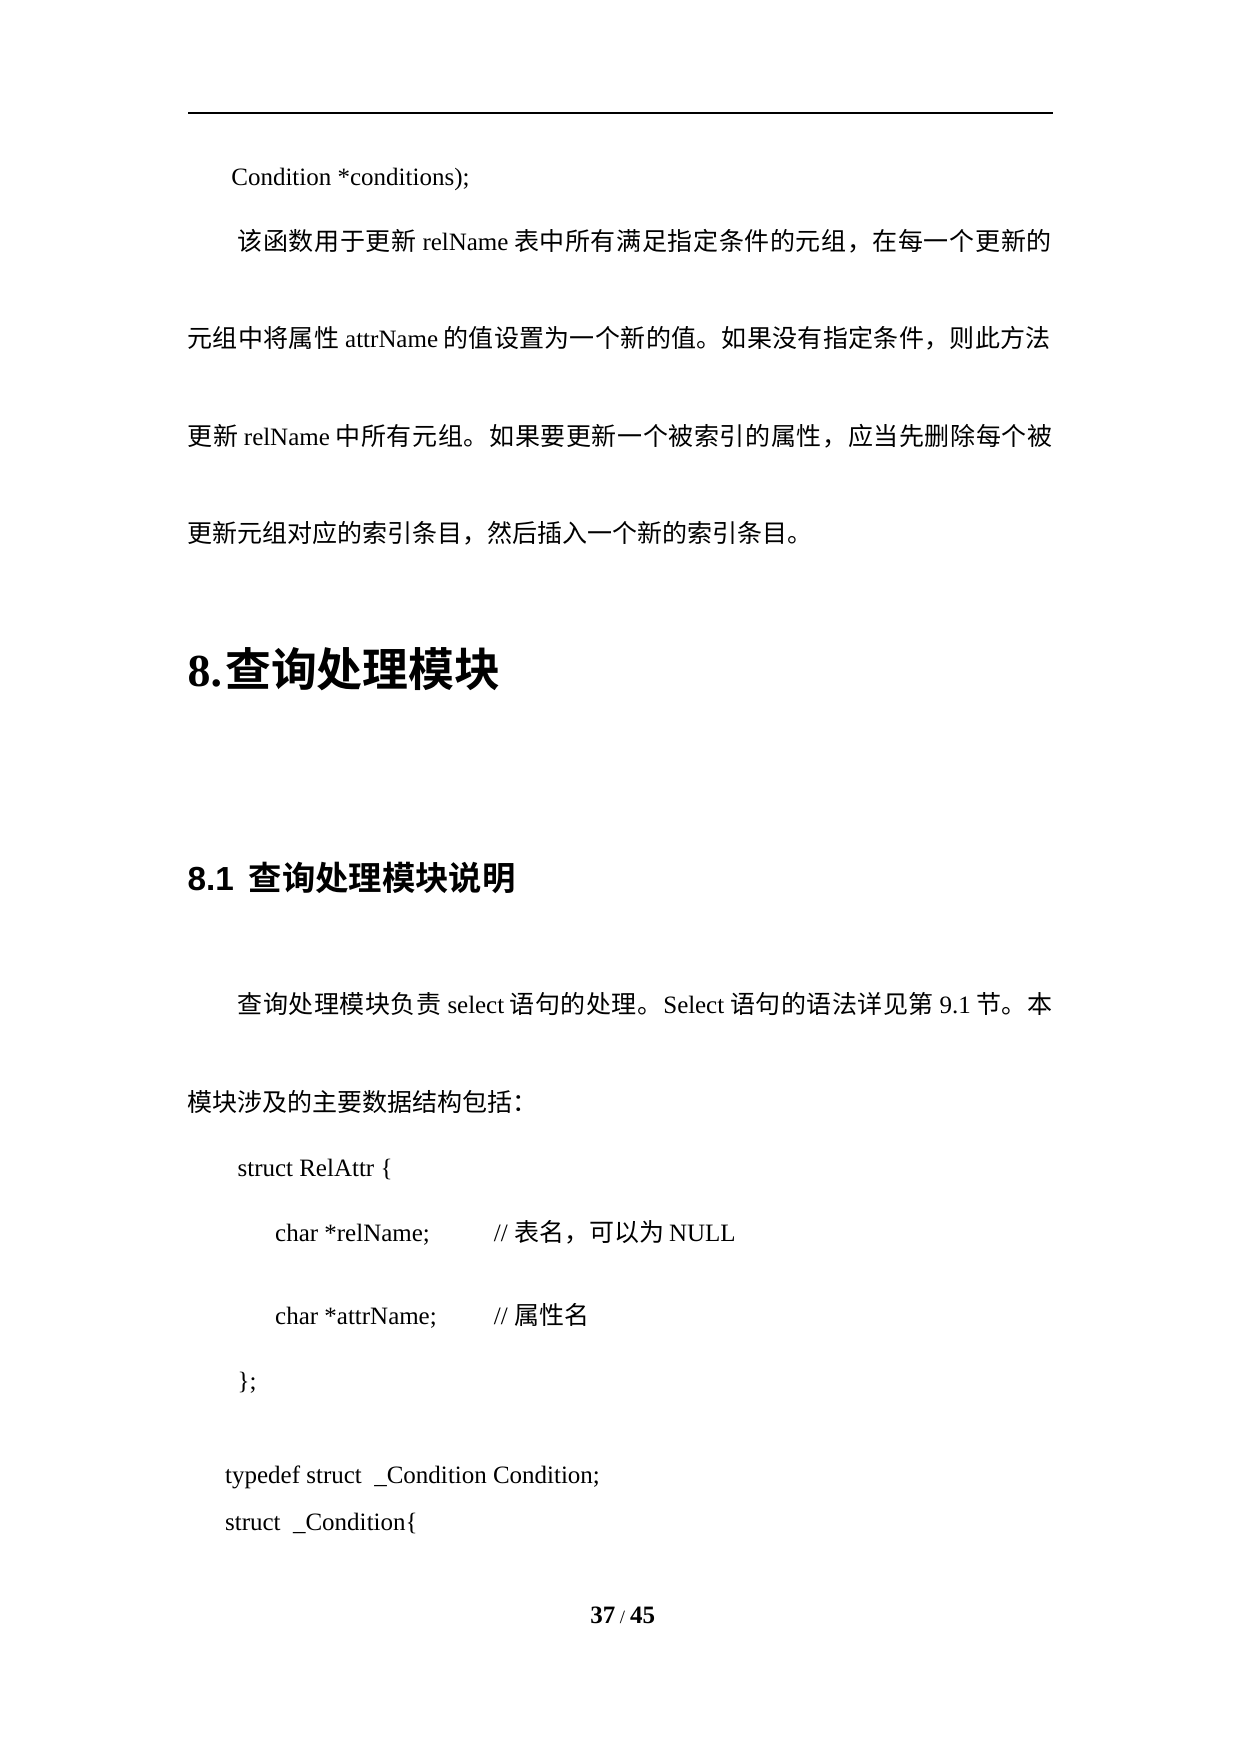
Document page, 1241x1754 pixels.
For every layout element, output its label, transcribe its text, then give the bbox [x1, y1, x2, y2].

text 该函数用于更新relName表中所有满足指定条件的元组，在每一个更新的元组中将属性attrName的值设置为一个新的值。如果没有指定条件，则此方法更新relName中所有元组。如果要更新一个被索引的属性，应当先删除每个被更新元组对应的索引条目，然后插入一个新的索引条目。 [187, 207, 1053, 564]
subtitle 查询处理模块说明 [187, 843, 1053, 908]
list struct _Condition{ [225, 1505, 1053, 1537]
subtitle 查询处理模块 [187, 618, 1053, 716]
text struct RelAttr { [187, 1151, 1053, 1184]
text char *attrName; // 属性名 [225, 1281, 1053, 1346]
text }; [187, 1364, 1053, 1397]
text 查询处理模块负责select语句的处理。Select语句的语法详见第9.1节。本模块涉及的主要数据结构包括： [187, 971, 1053, 1133]
text typedef struct _Condition Condition; [187, 1458, 1053, 1491]
text char *relName; // 表名，可以为NULL [225, 1198, 1053, 1263]
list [187, 160, 1053, 193]
